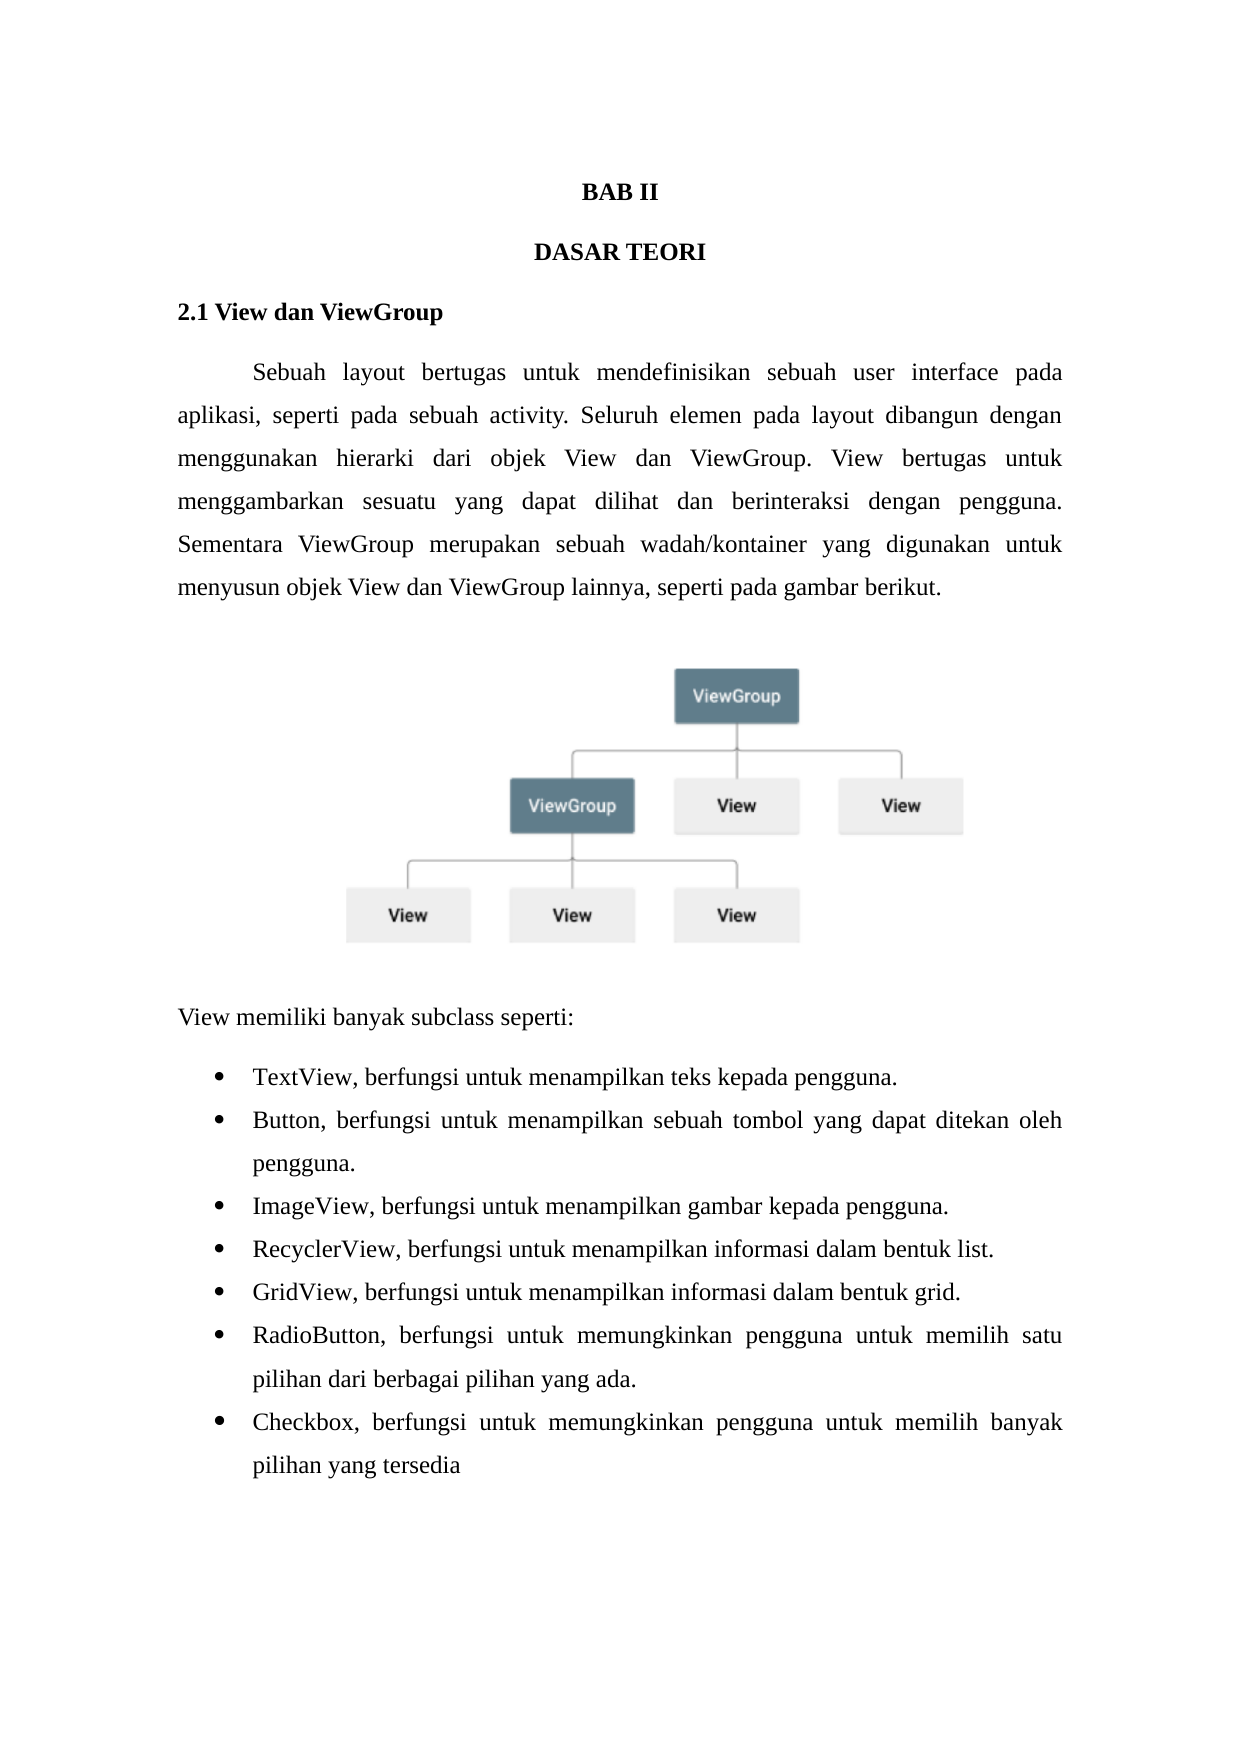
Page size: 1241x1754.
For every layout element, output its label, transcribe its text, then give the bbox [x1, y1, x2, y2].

list ImageView, berfungsi untuk menampilkan gambar kepada pengguna. [215, 1191, 1063, 1220]
list GridView, berfungsi untuk menampilkan informasi dalam bentuk grid. [215, 1277, 1063, 1306]
list RecyclerView, berfungsi untuk menampilkan informasi dalam bentuk list. [215, 1234, 1063, 1263]
list Button, berfungsi untuk menampilkan sebuah tombol yang dapat ditekan oleh pengguna. [215, 1105, 1063, 1177]
list Checkbox, berfungsi untuk memungkinkan pengguna untuk memilih banyak pilihan yang tersedia [215, 1407, 1063, 1479]
picture [317, 632, 999, 972]
text 2.1 View dan ViewGroup [177, 297, 1063, 326]
text BAB II [177, 177, 1063, 206]
text View memiliki banyak subclass seperti: [177, 1002, 1063, 1031]
list RadioButton, berfungsi untuk memungkinkan pengguna untuk memilih satu pilihan dari berbagai pilihan yang ada. [215, 1321, 1063, 1392]
text Sebuah layout bertugas untuk mendefinisikan sebuah user interface pada aplikasi, seperti pada sebuah activity. Seluruh elemen pada layout dibangun dengan menggunakan hierarki dari objek View dan ViewGroup. View bertugas untuk menggambarkan sesuatu yang dapat dilihat dan berinteraksi dengan pengguna. Sementara ViewGroup merupakan sebuah wadah/kontainer yang digunakan untuk menyusun objek View dan ViewGroup lainnya, seperti pada gambar berikut. [177, 357, 1063, 601]
text DASAR TEORI [177, 237, 1063, 266]
list TextView, berfungsi untuk menampilkan teks kepada pengguna. [215, 1062, 1063, 1091]
